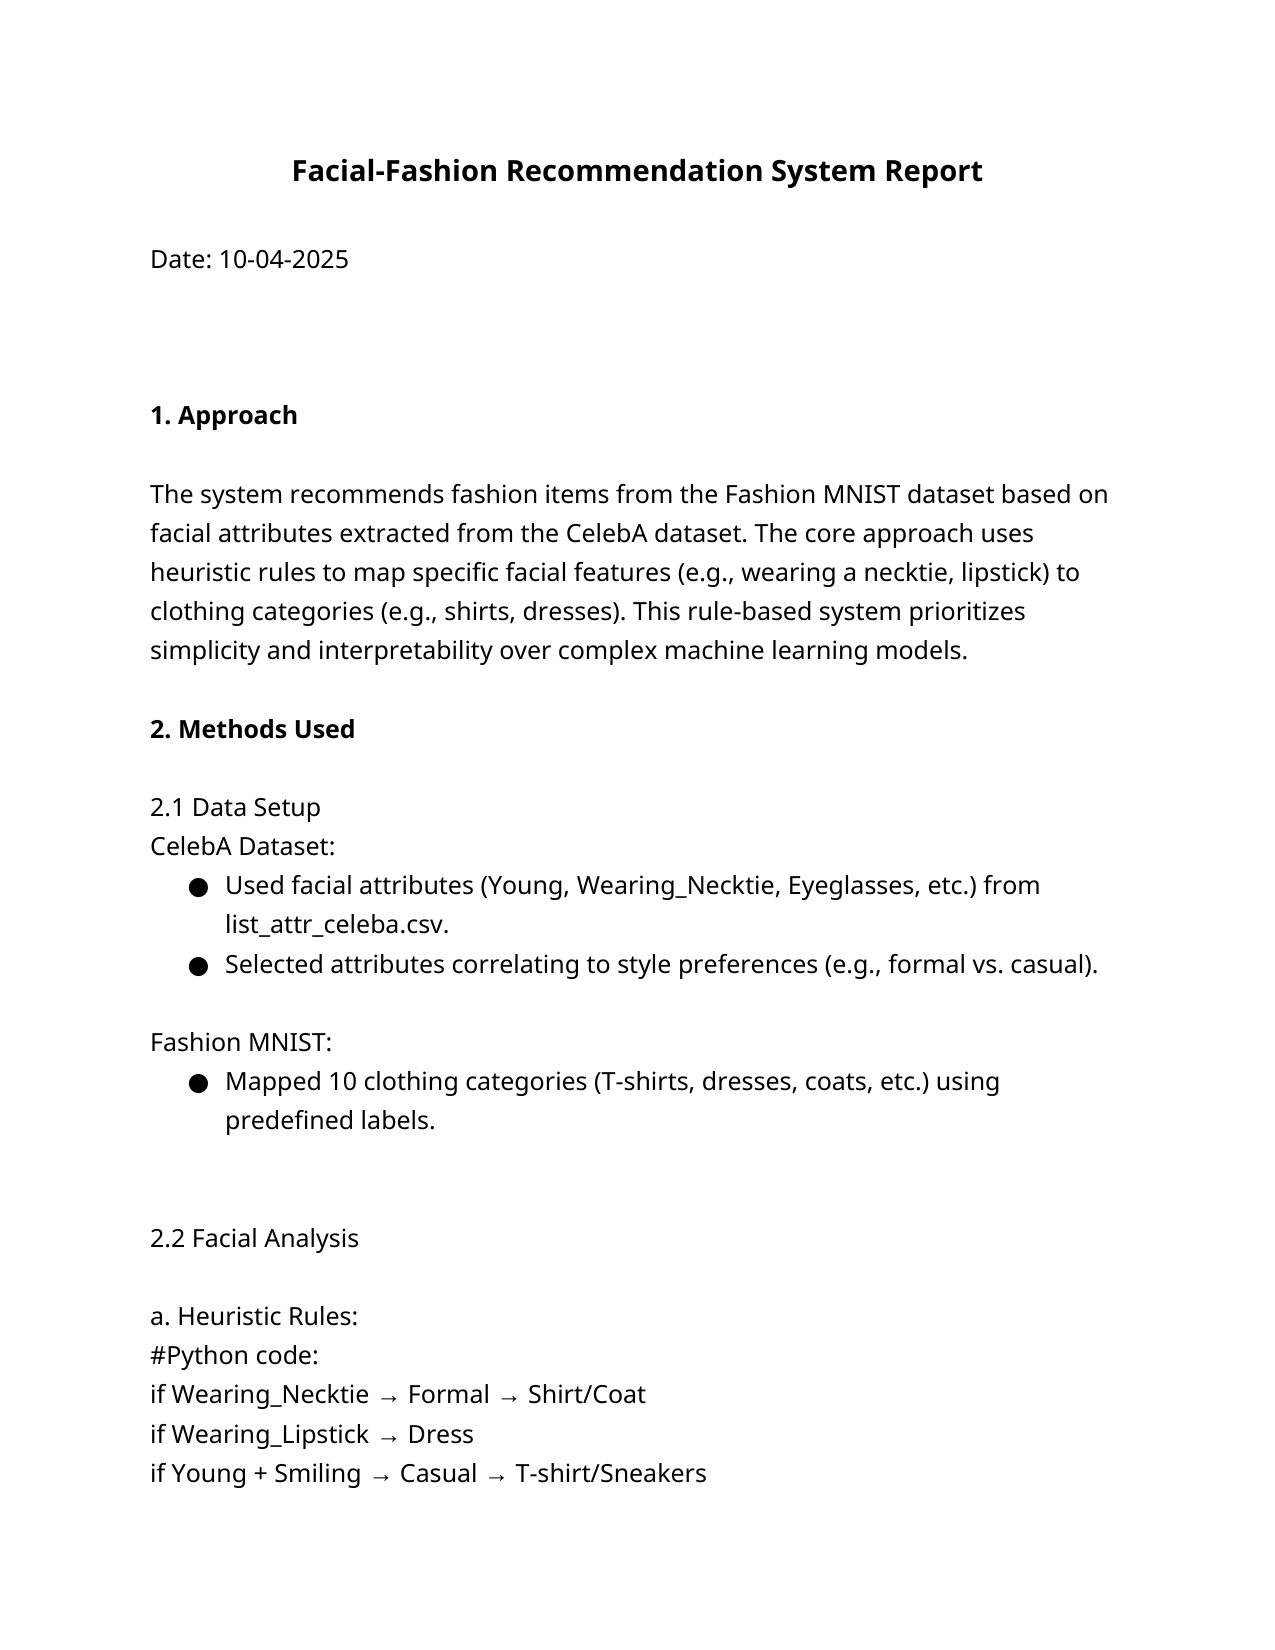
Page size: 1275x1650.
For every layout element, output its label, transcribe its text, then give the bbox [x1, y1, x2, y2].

text #Python code: [150, 1338, 1125, 1372]
list Used facial attributes (Young, Wearing_Necktie, Eyeglasses, etc.) from list_attr_celeba.csv. [187, 868, 1125, 941]
text if Wearing_Necktie → Formal → Shirt/Coat [150, 1377, 1125, 1411]
text 2.2 Facial Analysis [150, 1220, 1125, 1254]
text if Wearing_Lipstick → Dress [150, 1416, 1125, 1450]
text 2.1 Data Setup [150, 789, 1125, 824]
text if Young + Smiling → Casual → T-shirt/Sneakers [150, 1455, 1125, 1489]
text Facial-Fashion Recommendation System Report [150, 150, 1125, 190]
text CelebA Dataset: [150, 829, 1125, 863]
text The system recommends fashion items from the Fashion MNIST dataset based on facial attributes extracted from the CelebA dataset. The core approach uses heuristic rules to map specific facial features (e.g., wearing a necktie, lipstick) to clothing categories (e.g., shirts, dresses). This rule-based system prioritizes simplicity and interpretability over complex machine learning models. [150, 476, 1125, 667]
list Mapped 10 clothing categories (T-shirts, dresses, coats, etc.) using predefined labels. [187, 1064, 1125, 1137]
list Selected attributes correlating to style preferences (e.g., formal vs. casual). [187, 946, 1125, 980]
text Date: 10-04-2025 [150, 241, 1125, 275]
text 1. Approach [150, 398, 1125, 432]
text 2. Methods Used [150, 711, 1125, 745]
text Fashion MNIST: [150, 1024, 1125, 1059]
text a. Heuristic Rules: [150, 1299, 1125, 1333]
